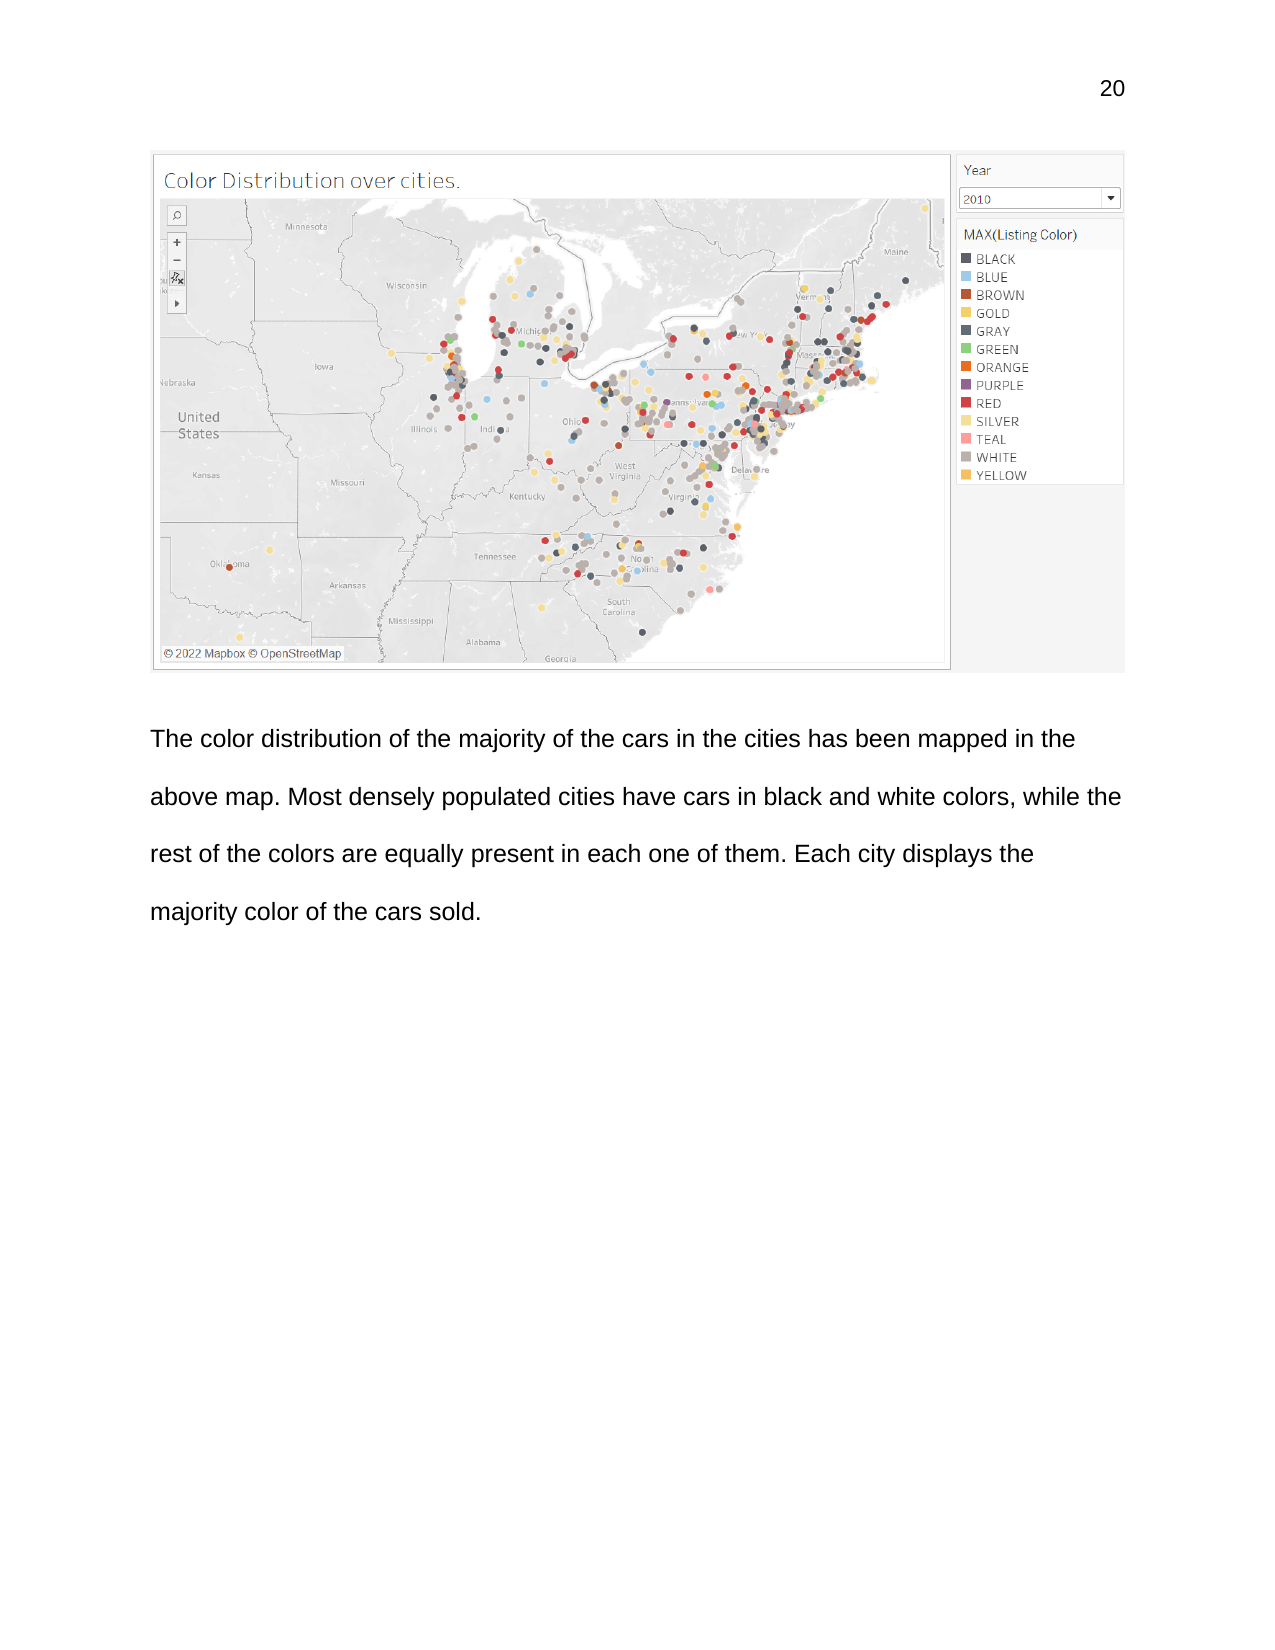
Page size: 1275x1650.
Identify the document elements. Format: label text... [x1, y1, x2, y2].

text The color distribution of the majority of the cars in the cities has been mapped in the above map. Most densely populated cities have cars in black and white colors, while the rest of the colors are equally present in each one of them. Each city displays the majority color of the cars sold. [150, 724, 1125, 926]
picture [150, 150, 1125, 673]
